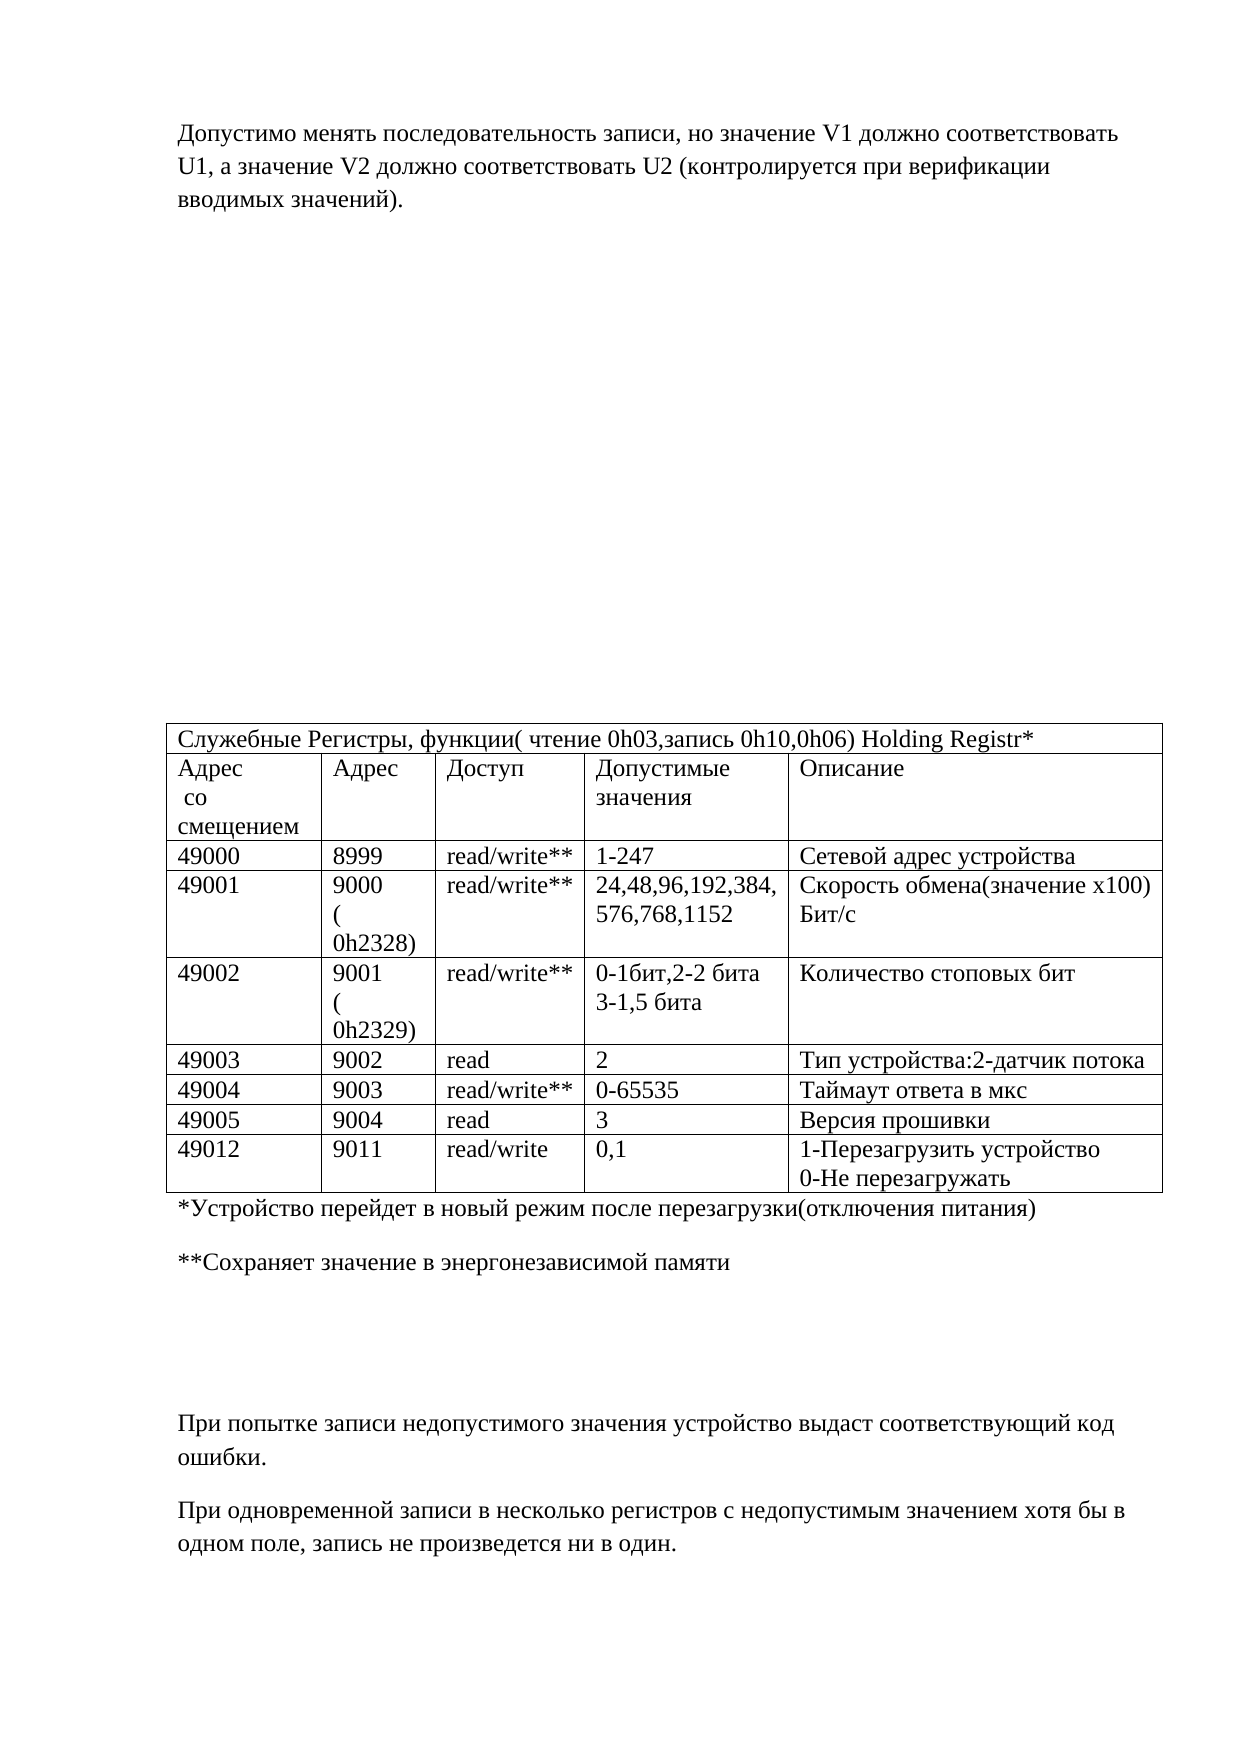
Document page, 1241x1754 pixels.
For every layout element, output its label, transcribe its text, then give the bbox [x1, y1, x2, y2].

table_cell Доступ [436, 754, 584, 840]
table_cell 0-65535 [585, 1075, 788, 1104]
table_cell read [436, 1045, 584, 1074]
table_cell Описание [789, 754, 1162, 840]
table_cell 24,48,96,192,384, 576,768,1152 [585, 871, 788, 957]
table_cell Сетевой адрес устройства [789, 841, 1162, 869]
text Допустимо менять последовательность записи, но значение V1 должно соответствовать U1, а значение V2 должно соответствовать U2 (контролируется при верификации вводимых значений). [177, 118, 1152, 213]
table_cell 9000 (0h2328) [322, 871, 435, 957]
table_cell 9003 [322, 1075, 435, 1104]
table_cell read/write [436, 1135, 584, 1192]
table_cell read/write** [436, 841, 584, 869]
table_cell 9002 [322, 1045, 435, 1074]
table_cell Скорость обмена(значение х100) Бит/c [789, 871, 1162, 957]
text При одновременной записи в несколько регистров с недопустимым значением хотя бы в одном поле, запись не произведется ни в один. [177, 1495, 1152, 1557]
table_cell 49004 [167, 1075, 321, 1104]
table_cell 0,1 [585, 1135, 788, 1192]
table_cell 0-1бит,2-2 бита 3-1,5 бита [585, 958, 788, 1044]
table_cell Адрес [322, 754, 435, 840]
table_cell Тип устройства:2-датчик потока [789, 1045, 1162, 1074]
text При попытке записи недопустимого значения устройство выдаст соответствующий код ошибки. [177, 1408, 1152, 1470]
table_cell Допустимые значения [585, 754, 788, 840]
table_cell 49005 [167, 1105, 321, 1133]
table_cell read [436, 1105, 584, 1133]
table_header Служебные Регистры, функции( чтение 0h03,запись 0h10,0h06) Holding Registr* [167, 724, 1162, 752]
table_cell 8999 [322, 841, 435, 869]
table_cell Адрес со смещением [167, 754, 321, 840]
table_cell 3 [585, 1105, 788, 1133]
table_cell 9001 (0h2329) [322, 958, 435, 1044]
table_cell read/write** [436, 871, 584, 957]
table_cell 2 [585, 1045, 788, 1074]
text *Устройство перейдет в новый режим после перезагрузки(отключения питания) [177, 1193, 1152, 1222]
table_cell read/write** [436, 958, 584, 1044]
table_cell 9011 [322, 1135, 435, 1192]
table_cell Таймаут ответа в мкс [789, 1075, 1162, 1104]
table_cell 9004 [322, 1105, 435, 1133]
table_cell 49012 [167, 1135, 321, 1192]
table_cell 49003 [167, 1045, 321, 1074]
table_cell Количество стоповых бит [789, 958, 1162, 1044]
table_cell read/write** [436, 1075, 584, 1104]
table_cell 1-247 [585, 841, 788, 869]
table_cell 1-Перезагрузить устройство 0-Не перезагружать [789, 1135, 1162, 1192]
table_cell 49002 [167, 958, 321, 1044]
table_cell 49001 [167, 871, 321, 957]
table_cell Версия прошивки [789, 1105, 1162, 1133]
table_cell 49000 [167, 841, 321, 869]
text **Сохраняет значение в энергонезависимой памяти [177, 1247, 1152, 1276]
